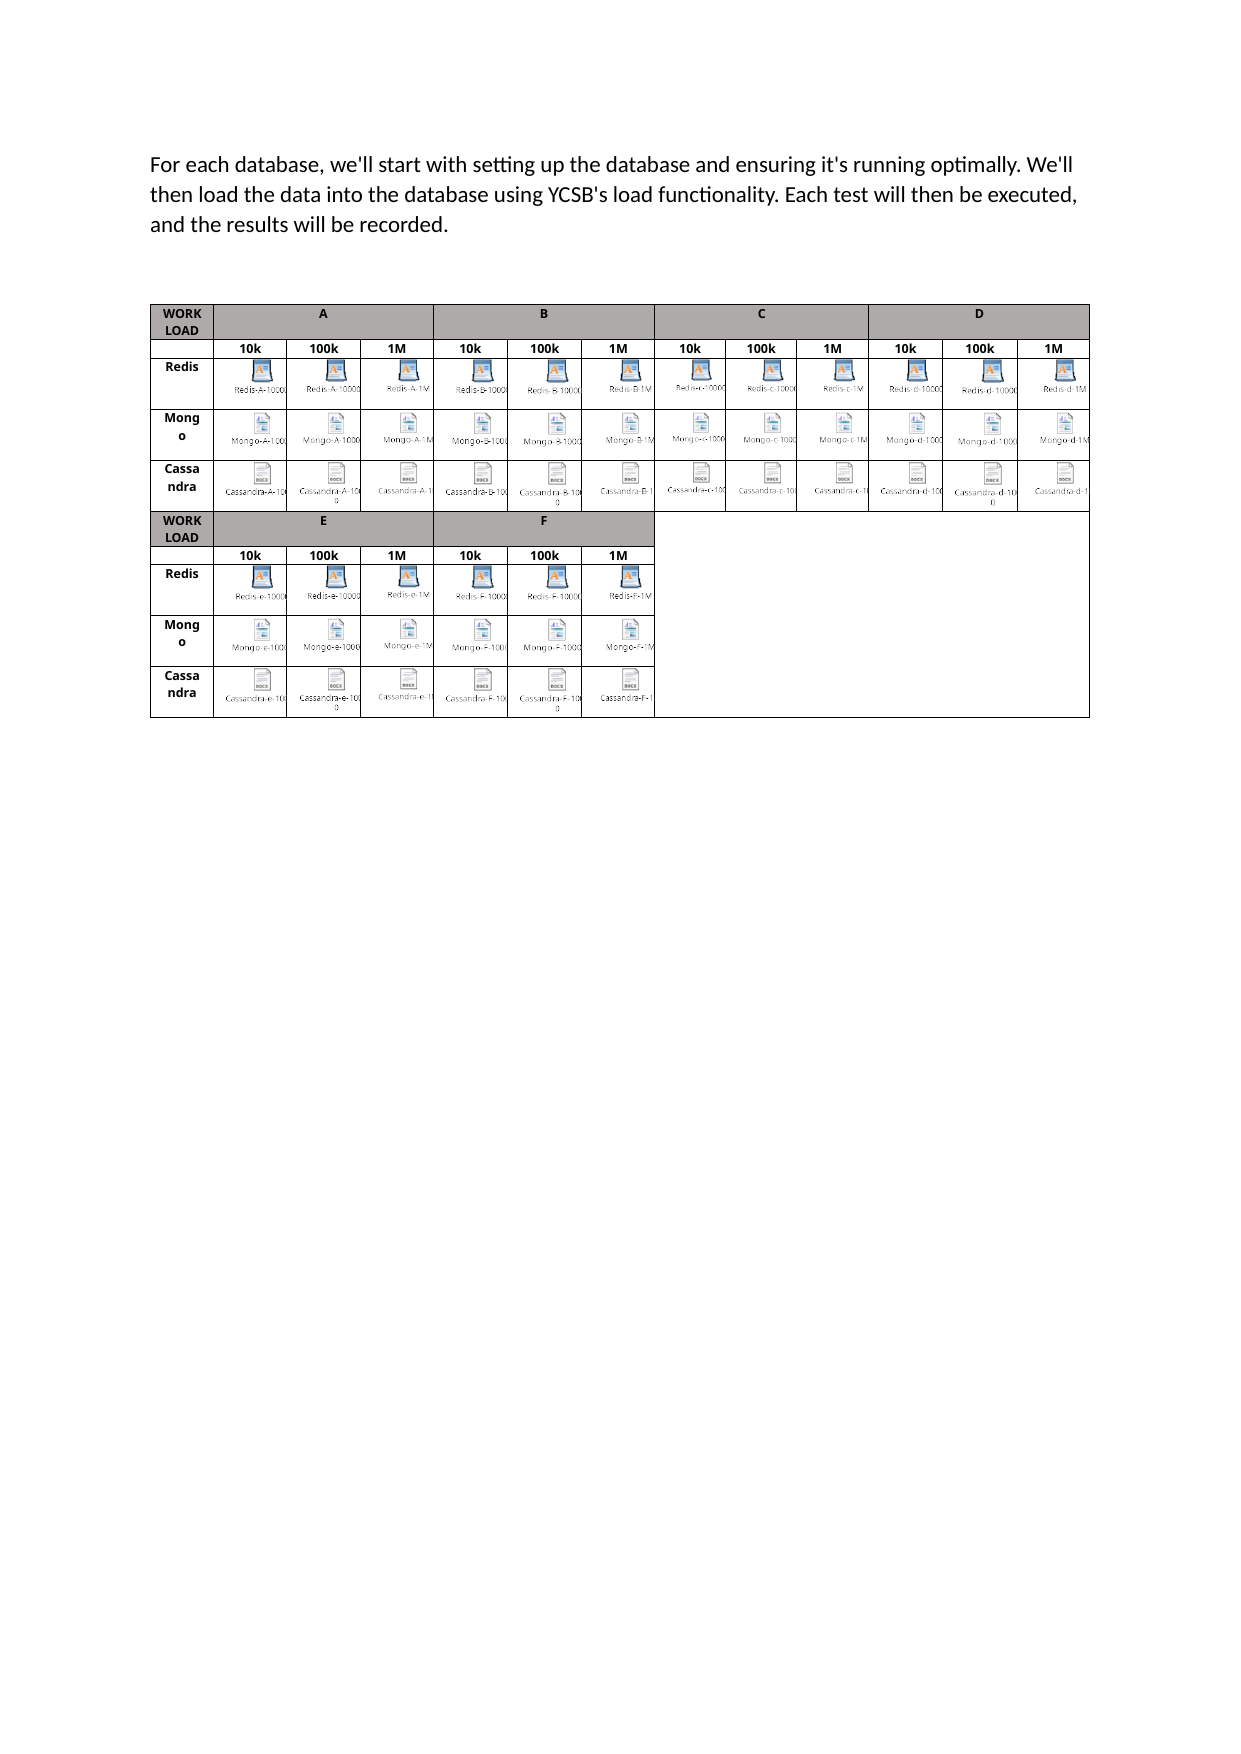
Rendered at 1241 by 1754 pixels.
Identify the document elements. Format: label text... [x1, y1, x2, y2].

table_cell [797, 410, 868, 459]
table_cell WORKLOAD [151, 512, 213, 546]
table_cell [1018, 461, 1089, 511]
table_cell [151, 340, 213, 357]
table_header WORKLOAD [151, 305, 213, 339]
table_header B [434, 305, 654, 339]
table_cell [869, 359, 942, 408]
table_cell E [214, 512, 433, 546]
table_cell 100k [943, 340, 1017, 357]
table_header A [214, 305, 433, 339]
table_cell [582, 616, 654, 666]
table_cell [434, 461, 507, 511]
table_cell [655, 461, 725, 511]
table_cell [655, 512, 1089, 717]
table_cell [726, 359, 796, 408]
table_cell [508, 667, 581, 717]
table_cell [943, 359, 1017, 408]
table_cell [582, 359, 654, 408]
table_cell [869, 410, 942, 459]
table_cell [582, 410, 654, 459]
table_cell [287, 667, 360, 717]
table_cell [214, 667, 286, 717]
table_cell 1M [361, 340, 433, 357]
table_cell [434, 565, 507, 615]
table_cell [214, 565, 286, 615]
table_header D [869, 305, 1089, 339]
table_cell [797, 359, 868, 408]
table_cell 100k [508, 547, 581, 564]
table_cell 1M [1018, 340, 1089, 357]
text For each database, we'll start with setting up the database and ensuring it's running optimally. We'll then load the data into the database using YCSB's load functionality. Each test will then be executed, and the results will be recorded. [150, 150, 1090, 238]
table_cell [726, 410, 796, 459]
table_cell [797, 461, 868, 511]
table_cell Cassandra [151, 461, 213, 511]
table_cell [434, 359, 507, 408]
table_cell [434, 410, 507, 459]
table_cell [508, 616, 581, 666]
table_cell F [434, 512, 654, 546]
table_cell [582, 565, 654, 615]
table_cell 10k [214, 340, 286, 357]
table_cell 10k [434, 340, 507, 357]
table_cell [582, 461, 654, 511]
table_cell [508, 461, 581, 511]
table_cell Cassandra [151, 667, 213, 717]
table_cell [361, 616, 433, 666]
table_cell [214, 410, 286, 459]
table_cell [655, 359, 725, 408]
table_cell [287, 565, 360, 615]
table_cell [361, 667, 433, 717]
table_cell [943, 461, 1017, 511]
table_cell 1M [797, 340, 868, 357]
table_cell [508, 565, 581, 615]
table_cell [151, 547, 213, 564]
table_cell [214, 616, 286, 666]
table_cell 10k [214, 547, 286, 564]
table_cell [508, 410, 581, 459]
table_cell 100k [508, 340, 581, 357]
table_cell [361, 461, 433, 511]
table_cell [508, 359, 581, 408]
table_cell 10k [655, 340, 725, 357]
table_cell 10k [434, 547, 507, 564]
table_cell [214, 359, 286, 408]
table_cell [1018, 410, 1089, 459]
table_cell [287, 461, 360, 511]
table_cell [943, 410, 1017, 459]
table_header C [655, 305, 868, 339]
table_cell Redis [151, 359, 213, 408]
table_cell 100k [287, 547, 360, 564]
table_cell [582, 667, 654, 717]
table_cell [434, 616, 507, 666]
table_cell [434, 667, 507, 717]
table_cell [869, 461, 942, 511]
table_cell [287, 359, 360, 408]
table_cell [214, 461, 286, 511]
table_cell [361, 359, 433, 408]
table_cell 1M [361, 547, 433, 564]
table_cell Mongo [151, 616, 213, 666]
table_cell [655, 410, 725, 459]
table_cell Mongo [151, 410, 213, 459]
table_cell [287, 410, 360, 459]
table_cell Redis [151, 565, 213, 615]
table_cell [1018, 359, 1089, 408]
table_cell [361, 410, 433, 459]
table_cell 1M [582, 340, 654, 357]
table_cell [726, 461, 796, 511]
table_cell [361, 565, 433, 615]
table_cell 10k [869, 340, 942, 357]
table_cell 100k [287, 340, 360, 357]
table_cell 100k [726, 340, 796, 357]
table_cell 1M [582, 547, 654, 564]
table_cell [287, 616, 360, 666]
